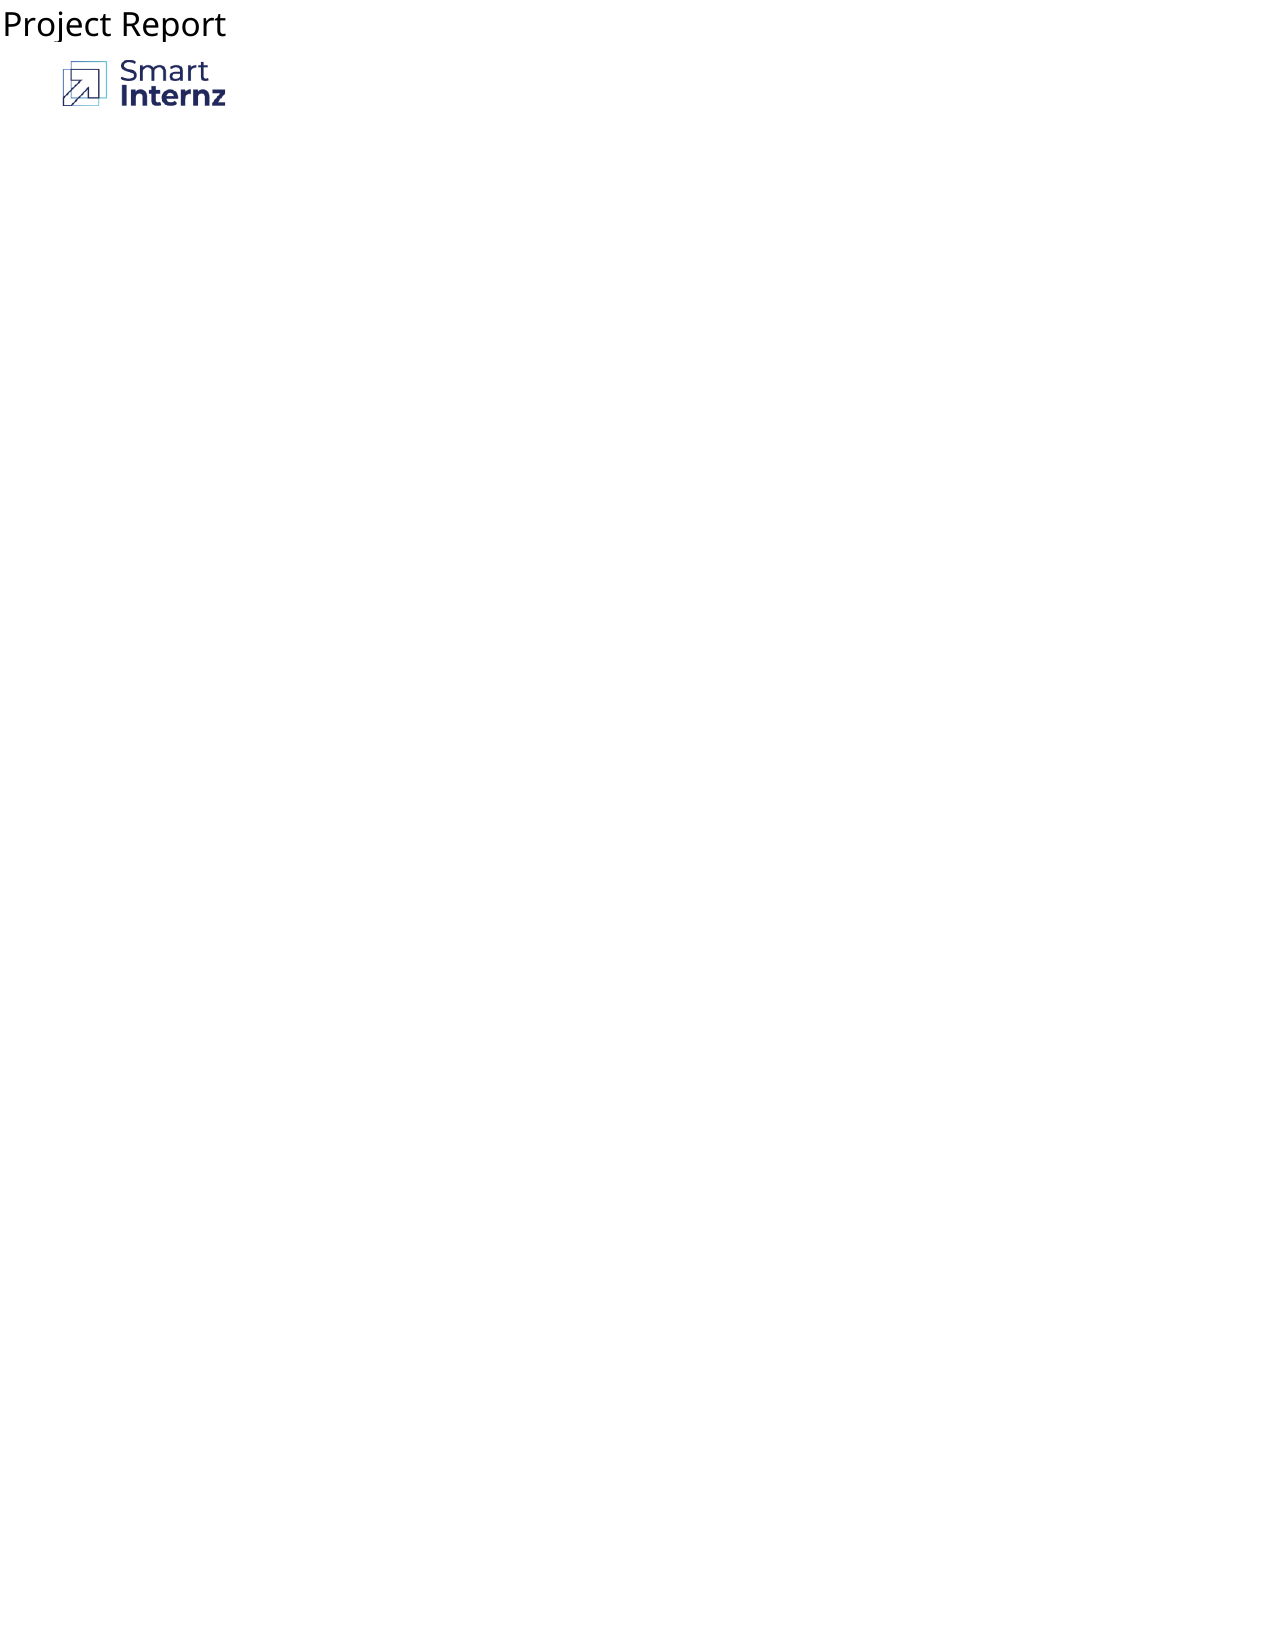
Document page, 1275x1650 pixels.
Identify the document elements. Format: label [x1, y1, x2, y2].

picture [62, 60, 226, 106]
